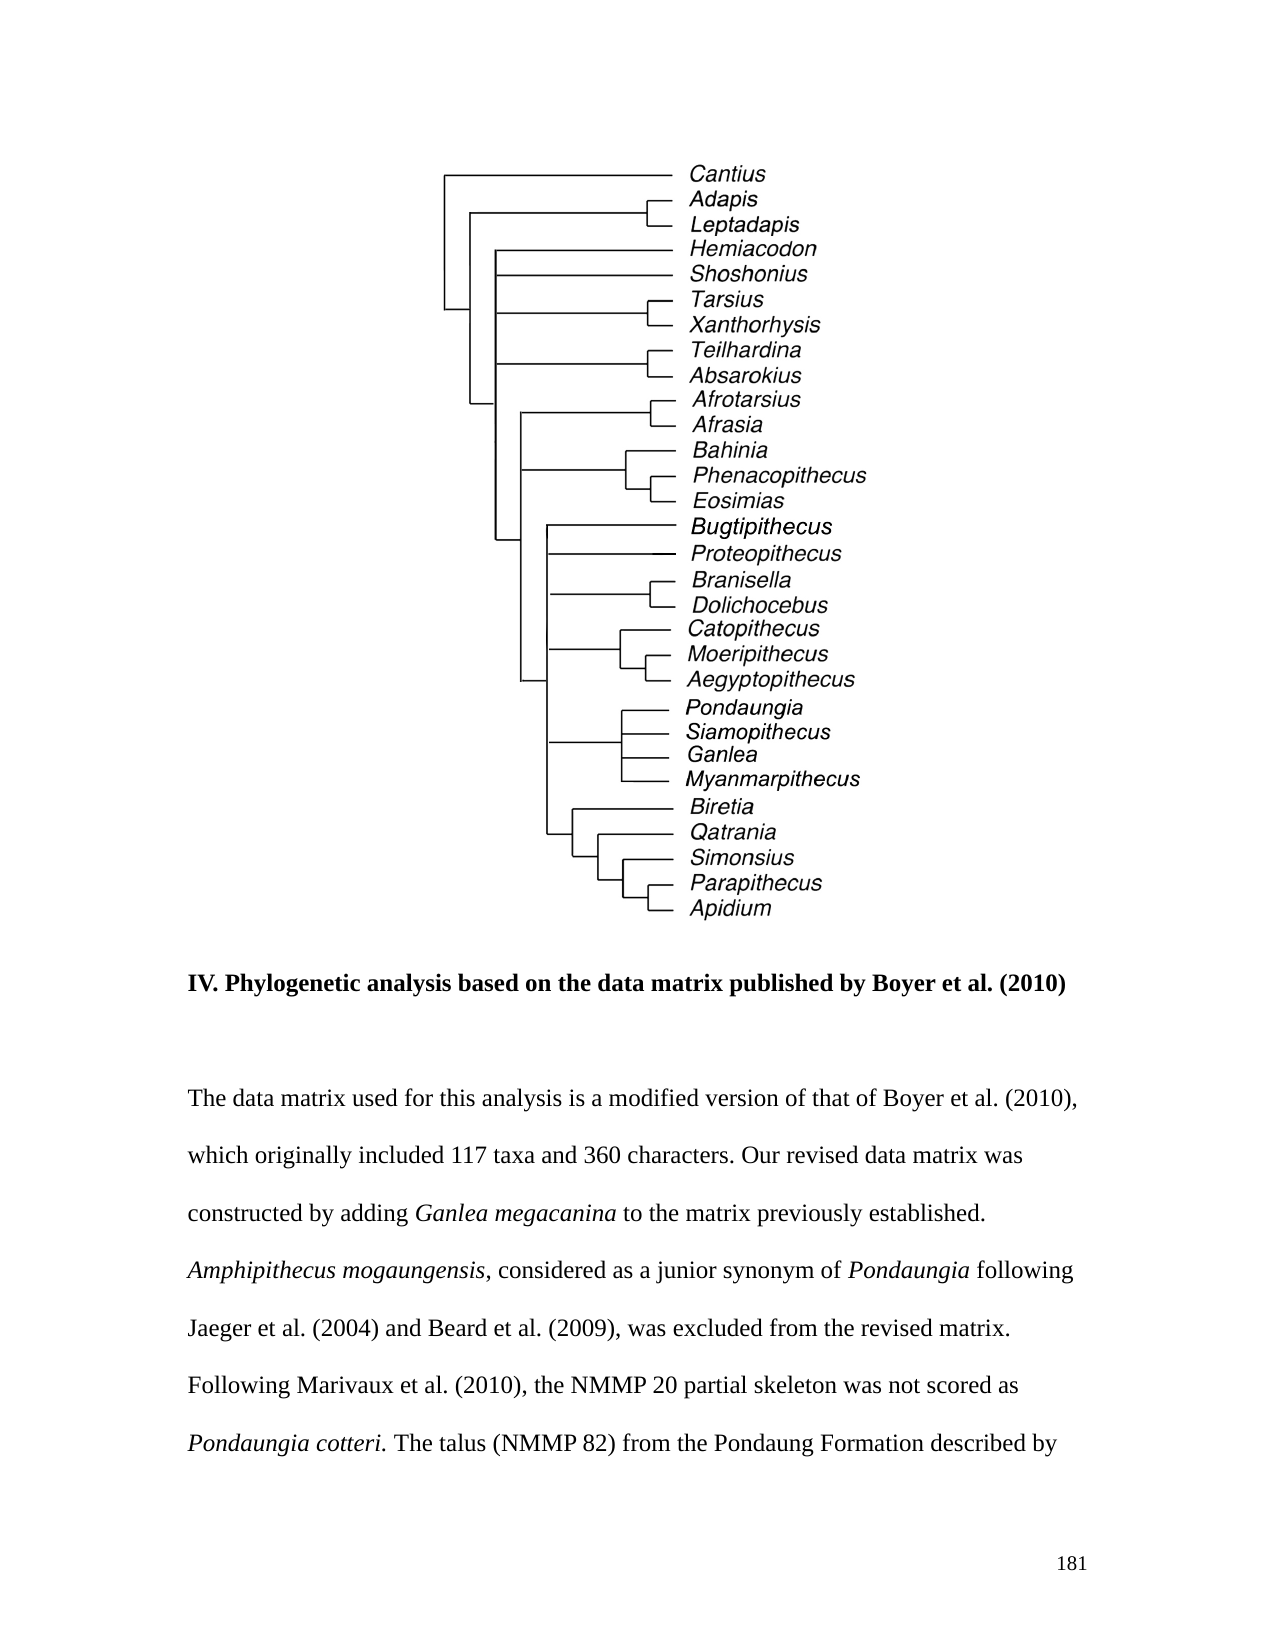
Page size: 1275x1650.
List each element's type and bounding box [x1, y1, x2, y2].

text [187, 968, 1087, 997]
picture [431, 149, 880, 939]
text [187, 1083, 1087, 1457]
